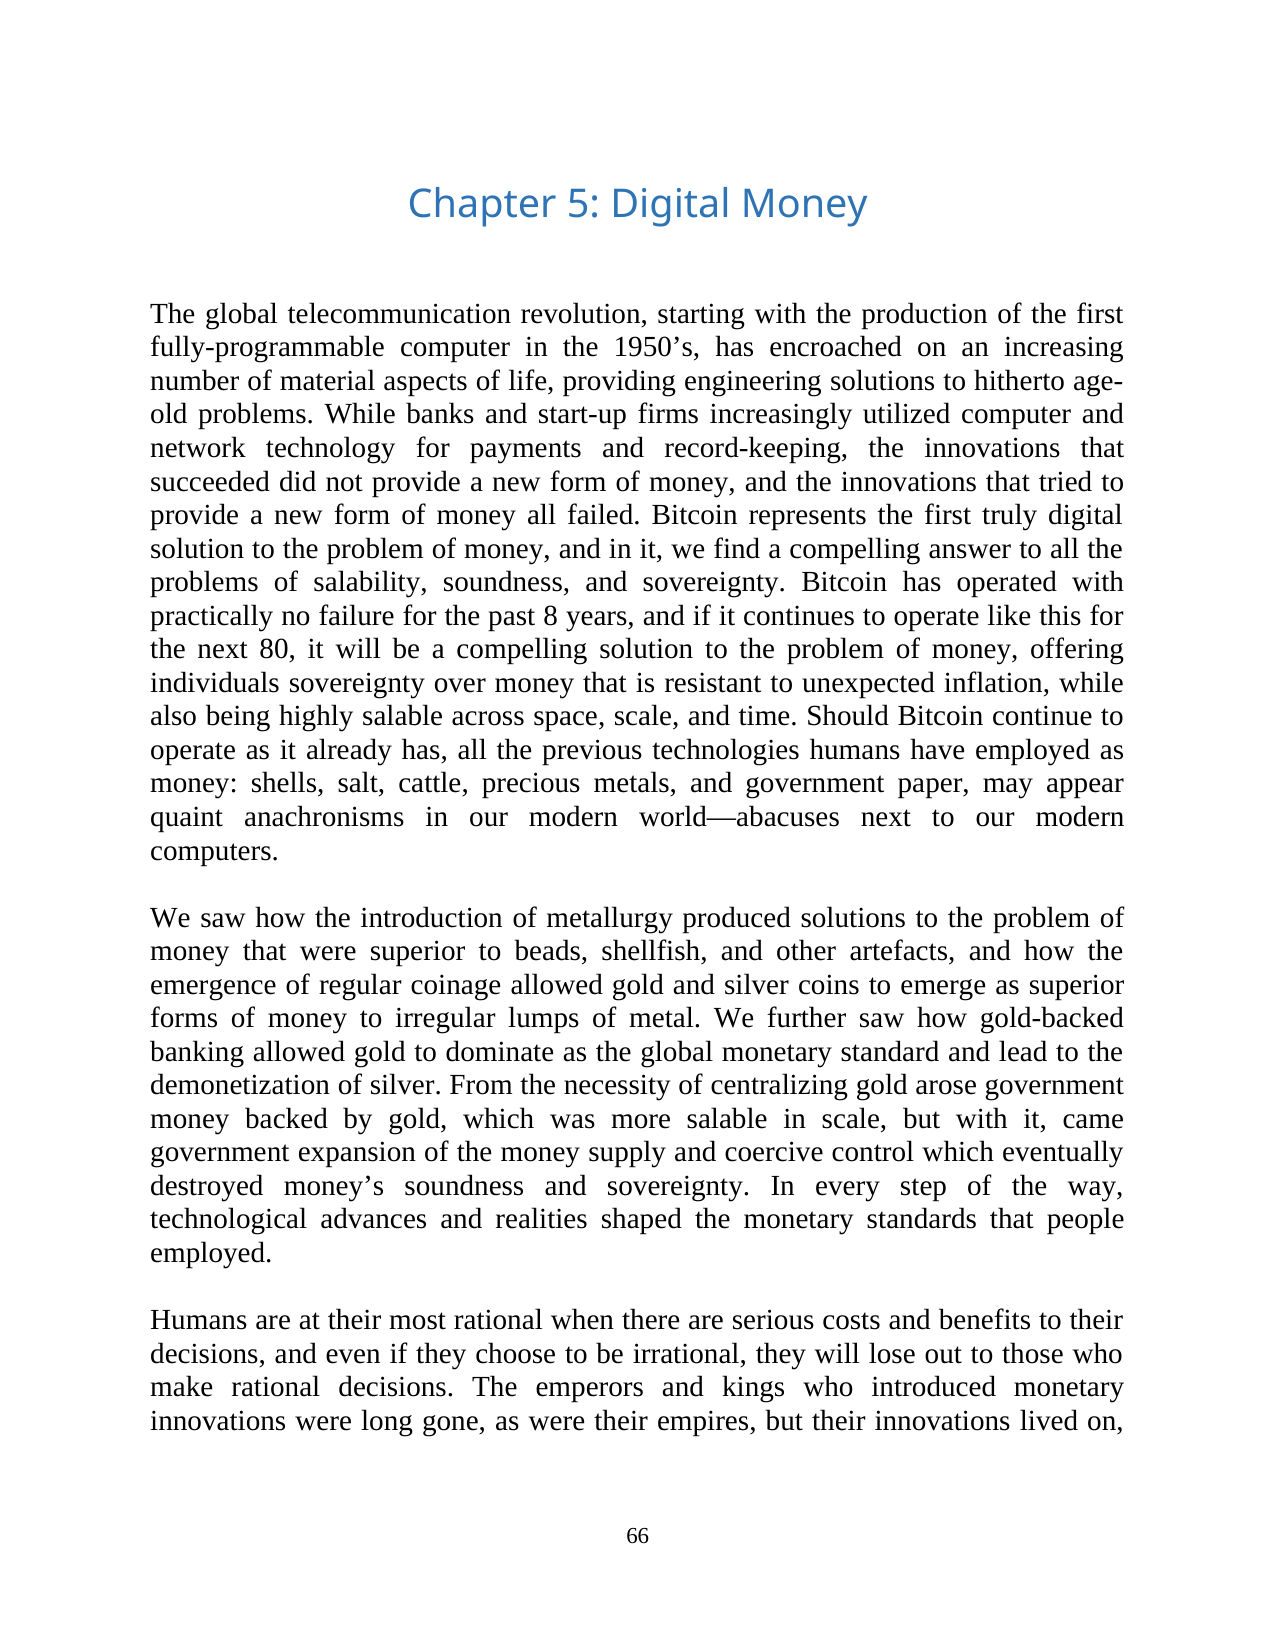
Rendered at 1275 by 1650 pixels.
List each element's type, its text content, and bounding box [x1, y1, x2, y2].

text The global telecommunication revolution, starting with the production of the first fully-programmable computer in the 1950’s, has encroached on an increasing number of material aspects of life, providing engineering solutions to hitherto age-old problems. While banks and start-up firms increasingly utilized computer and network technology for payments and record-keeping, the innovations that succeeded did not provide a new form of money, and the innovations that tried to provide a new form of money all failed. Bitcoin represents the first truly digital solution to the problem of money, and in it, we find a compelling answer to all the problems of salability, soundness, and sovereignty. Bitcoin has operated with practically no failure for the past 8 years, and if it continues to operate like this for the next 80, it will be a compelling solution to the problem of money, offering individuals sovereignty over money that is resistant to unexpected inflation, while also being highly salable across space, scale, and time. Should Bitcoin continue to operate as it already has, all the previous technologies humans have employed as money: shells, salt, cattle, precious metals, and government paper, may appear quaint anachronisms in our modern world—abacuses next to our modern computers. [150, 296, 1125, 866]
subtitle Chapter 5: Digital Money [150, 175, 1125, 229]
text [150, 1302, 1125, 1436]
text We saw how the introduction of metallurgy produced solutions to the problem of money that were superior to beads, shellfish, and other artefacts, and how the emergence of regular coinage allowed gold and silver coins to emerge as superior forms of money to irregular lumps of metal. We further saw how gold-backed banking allowed gold to dominate as the global monetary standard and lead to the demonetization of silver. From the necessity of centralizing gold arose government money backed by gold, which was more salable in scale, but with it, came government expansion of the money supply and coercive control which eventually destroyed money’s soundness and sovereignty. In every step of the way, technological advances and realities shaped the monetary standards that people employed. [150, 900, 1125, 1269]
